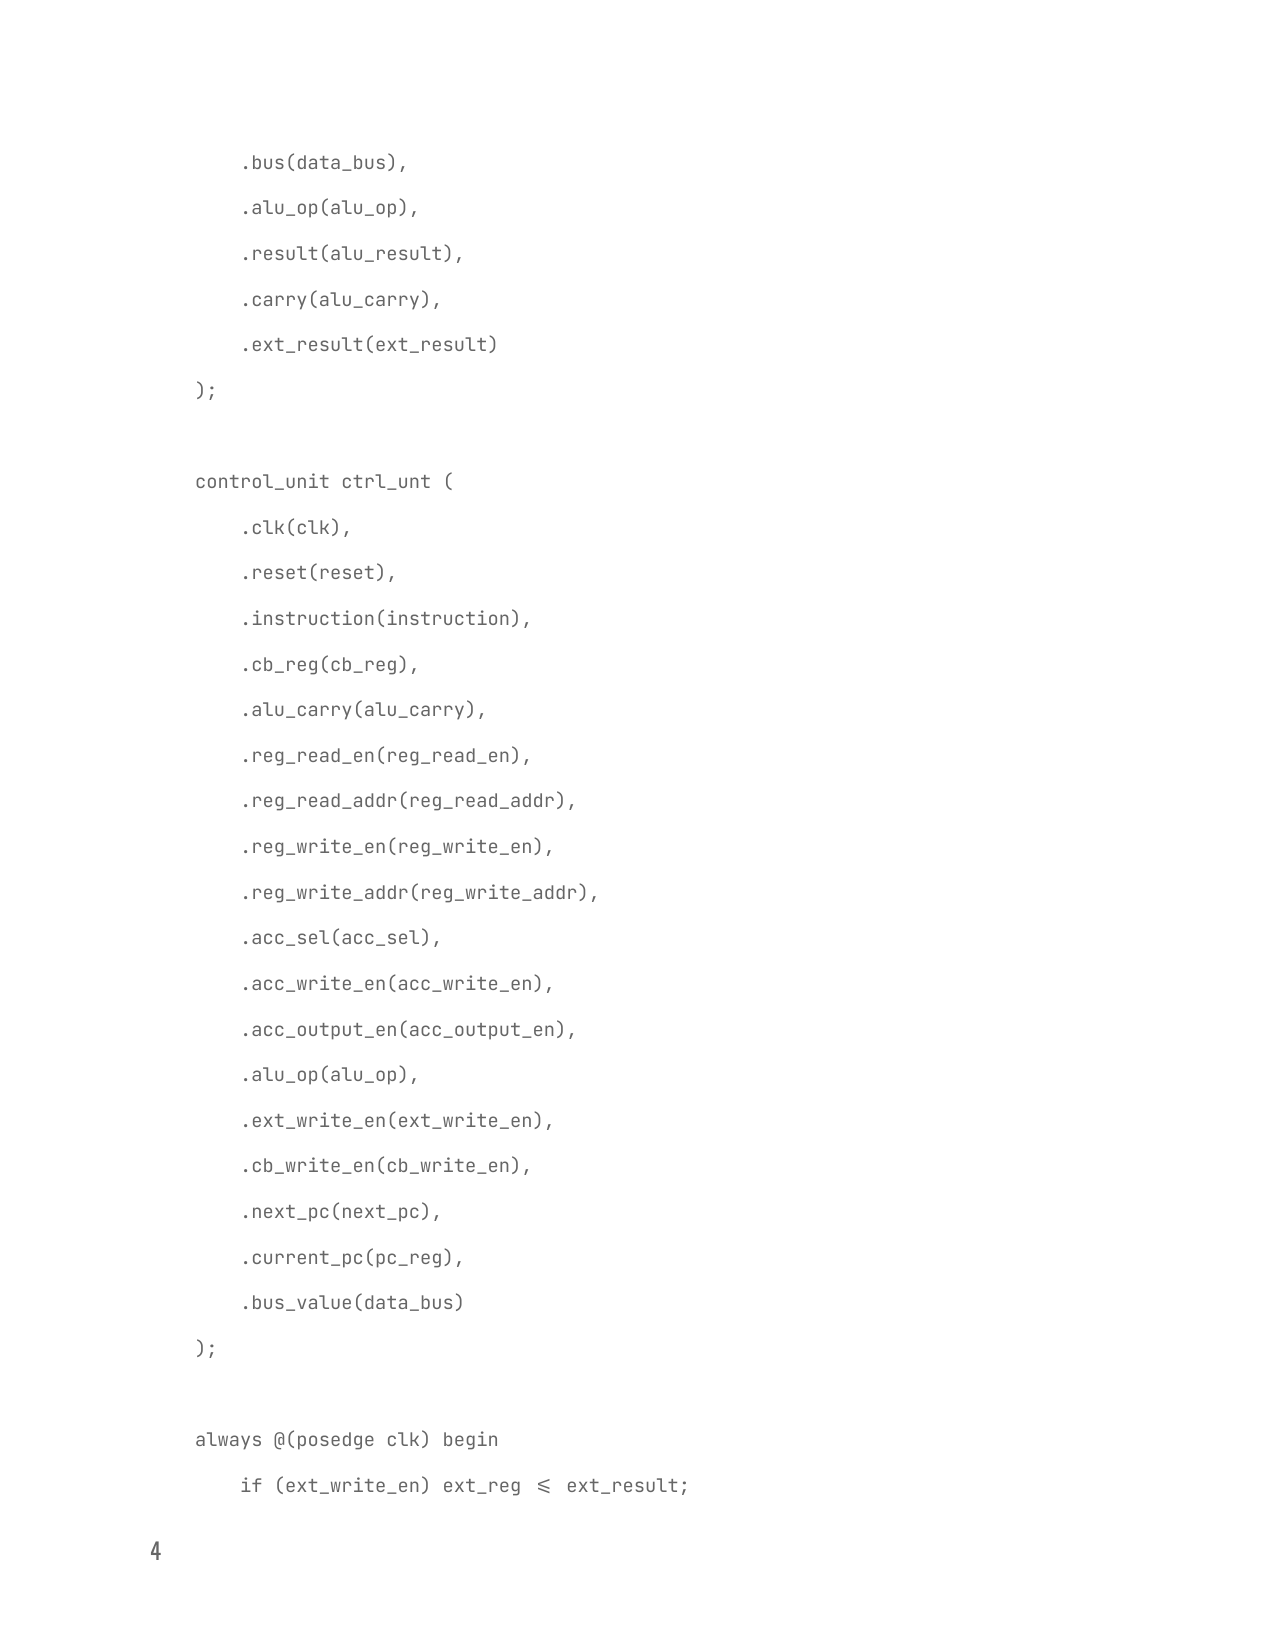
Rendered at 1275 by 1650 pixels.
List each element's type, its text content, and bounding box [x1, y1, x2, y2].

text control_unit ctrl_unt ( [150, 469, 1125, 494]
text .alu_op(alu_op), [150, 1062, 1125, 1087]
text .carry(alu_carry), [150, 287, 1125, 312]
text .cb_reg(cb_reg), [150, 652, 1125, 677]
text .reg_write_en(reg_write_en), [150, 834, 1125, 859]
text .alu_op(alu_op), [150, 196, 1125, 220]
text .cb_write_en(cb_write_en), [150, 1154, 1125, 1178]
text ); [150, 1336, 1125, 1361]
text .ext_result(ext_result) [150, 332, 1125, 357]
text .reset(reset), [150, 561, 1125, 585]
text .alu_carry(alu_carry), [150, 697, 1125, 722]
text .reg_read_addr(reg_read_addr), [150, 789, 1125, 813]
text .acc_output_en(acc_output_en), [150, 1017, 1125, 1042]
text ); [150, 378, 1125, 403]
text if (ext_write_en) ext_reg <= ext_result; [150, 1473, 1125, 1498]
text always @(posedge clk) begin [150, 1427, 1125, 1452]
text .acc_write_en(acc_write_en), [150, 971, 1125, 996]
text .clk(clk), [150, 515, 1125, 540]
text .current_pc(pc_reg), [150, 1245, 1125, 1270]
text .reg_write_addr(reg_write_addr), [150, 880, 1125, 905]
text .bus(data_bus), [150, 150, 1125, 175]
text .ext_write_en(ext_write_en), [150, 1108, 1125, 1133]
text .instruction(instruction), [150, 606, 1125, 631]
text .result(alu_result), [150, 241, 1125, 266]
text .reg_read_en(reg_read_en), [150, 743, 1125, 768]
text .bus_value(data_bus) [150, 1291, 1125, 1315]
text .next_pc(next_pc), [150, 1199, 1125, 1224]
text .acc_sel(acc_sel), [150, 926, 1125, 950]
